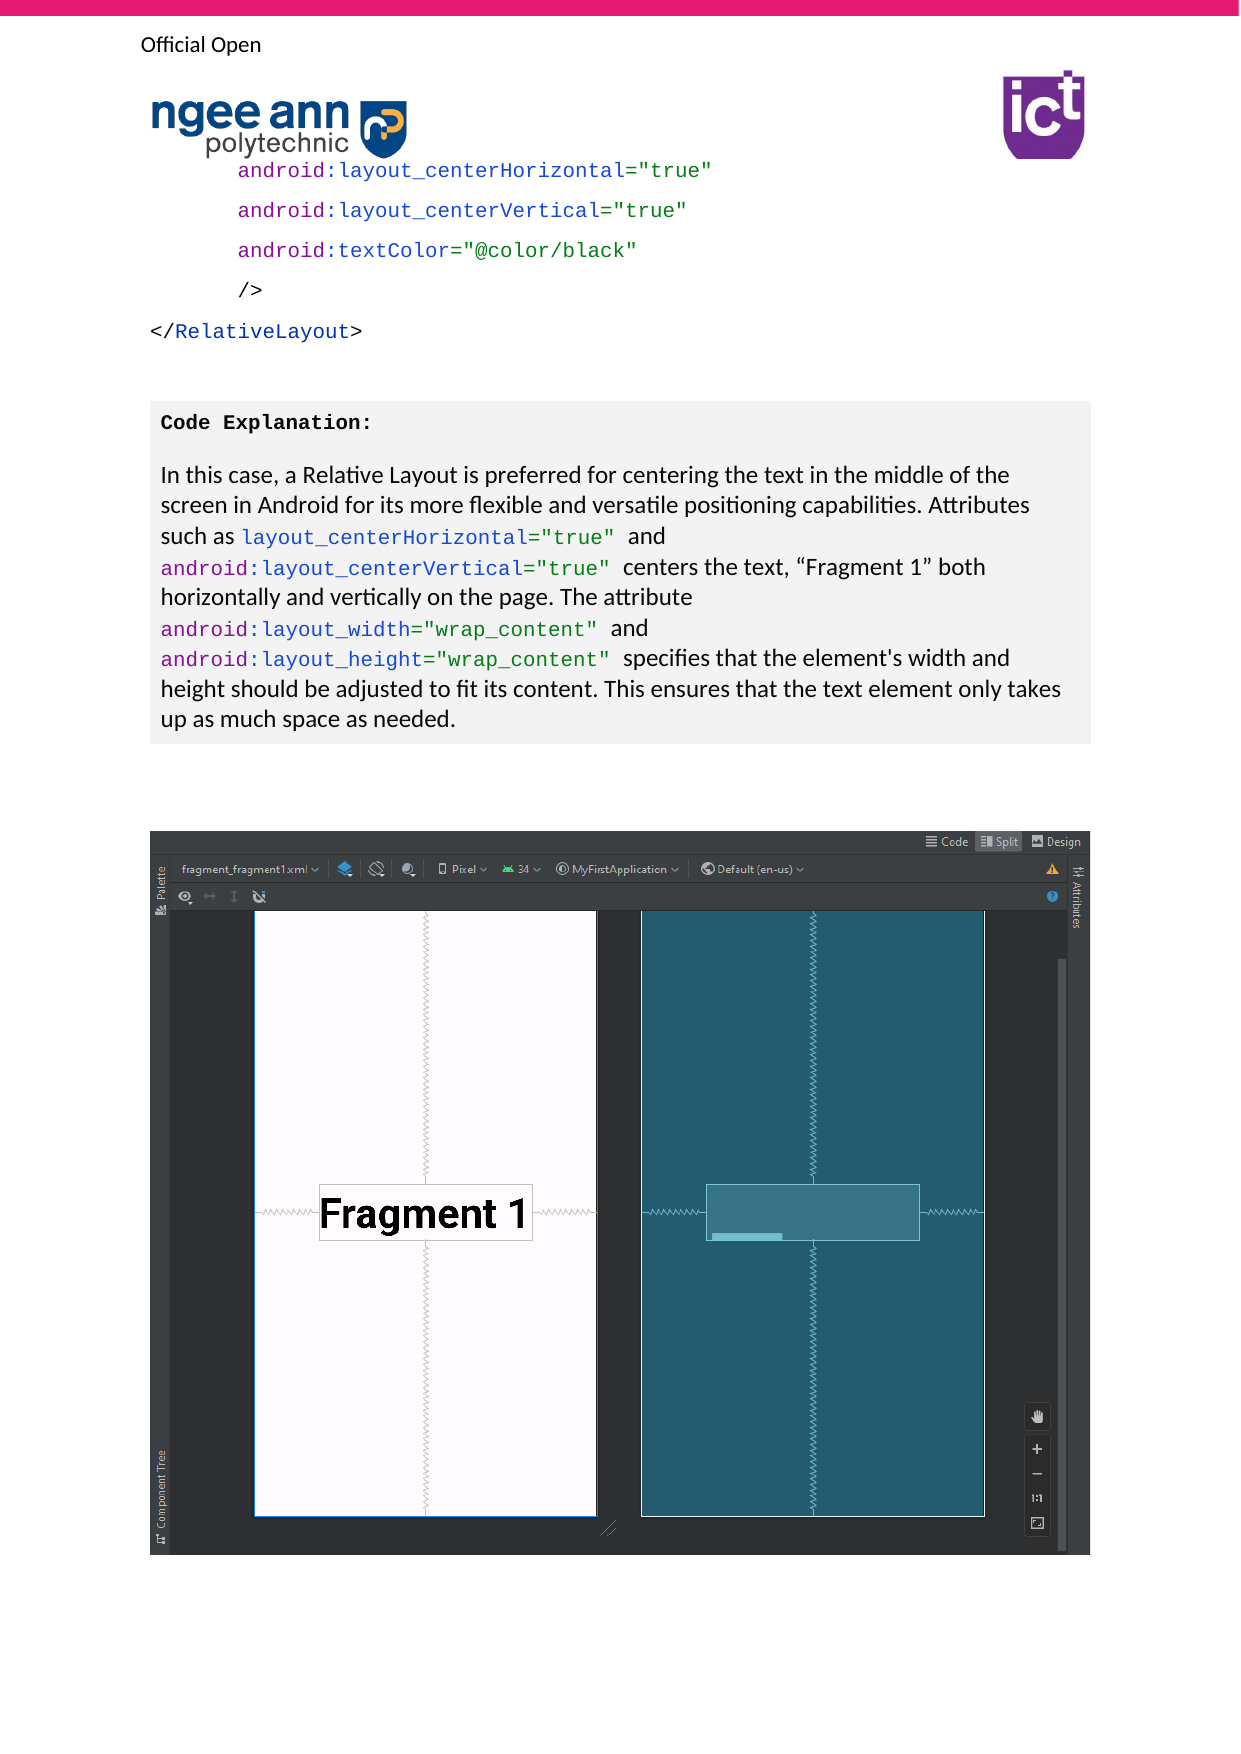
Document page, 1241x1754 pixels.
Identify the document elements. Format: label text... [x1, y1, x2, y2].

picture [150, 831, 1091, 1555]
table_header Code Explanation: In this case, a Relative Layout is preferred for centering the text in the middle of the screen in Android for its more flexible and versatile positioning capabilities. Attributes such as layout_centerHorizontal="true" and android:layout_centerVertical="true" centers the text, “Fragment 1” both horizontally and vertically on the page. The attribute android:layout_width="wrap_content" and android:layout_height="wrap_content" specifies that the element's width and height should be adjusted to fit its content. This ensures that the text element only takes up as much space as needed. [150, 401, 1091, 744]
text android:layout_centerVertical="true" [150, 200, 1090, 223]
text /> [150, 281, 1090, 304]
picture [150, 95, 418, 159]
picture [998, 67, 1090, 159]
text </RelativeLayout> [150, 321, 1090, 344]
picture [0, 0, 1241, 16]
text android:textColor="@color/black" [150, 240, 1090, 264]
text android:layout_centerHorizontal="true" [150, 159, 1090, 183]
